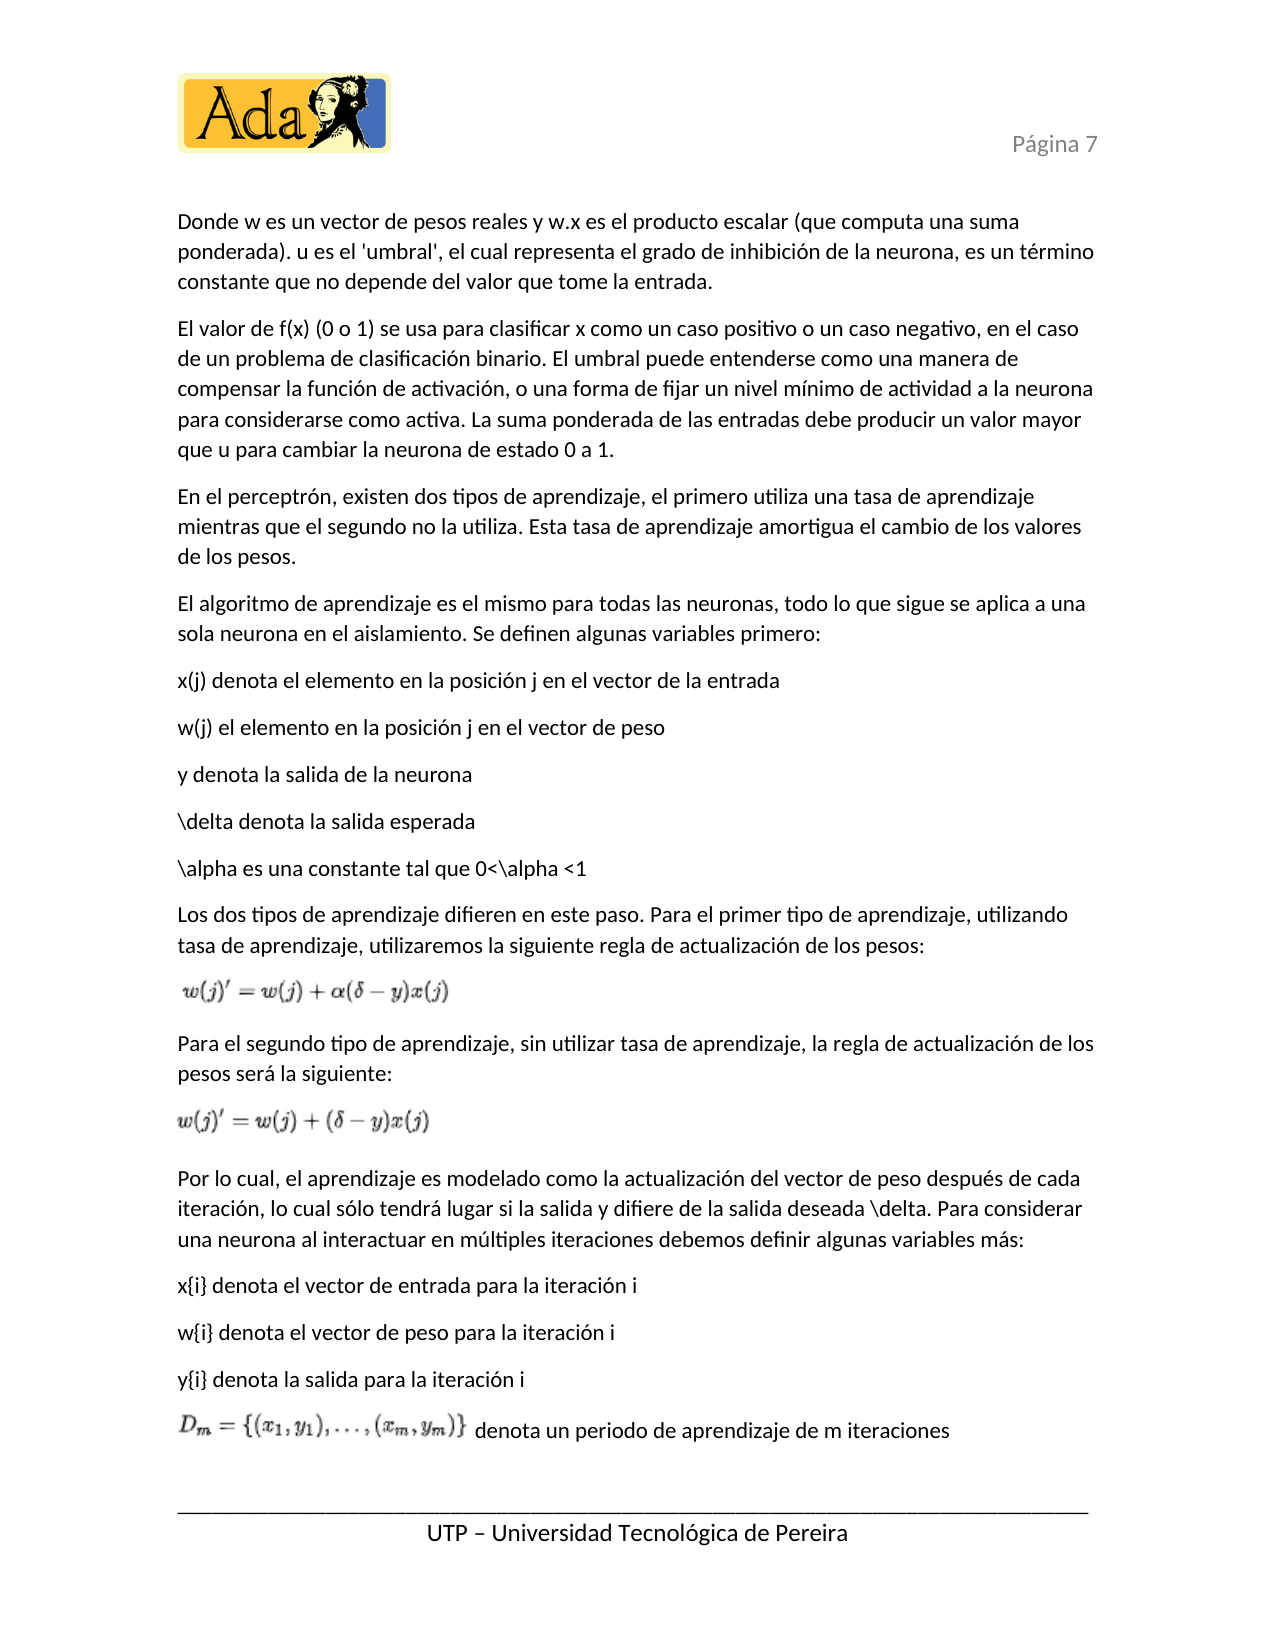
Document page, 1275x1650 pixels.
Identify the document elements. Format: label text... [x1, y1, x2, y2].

text y denota la salida de la neurona [177, 760, 1098, 788]
text \alpha es una constante tal que 0<\alpha <1 [177, 854, 1098, 882]
text w{i} denota el vector de peso para la iteración i [177, 1318, 1098, 1346]
picture [177, 1106, 432, 1146]
text \delta denota la salida esperada [177, 807, 1098, 835]
text Por lo cual, el aprendizaje es modelado como la actualización del vector de peso después de cada iteración, lo cual sólo tendrá lugar si la salida y difiere de la salida deseada \delta. Para considerar una neurona al interactuar en múltiples iteraciones debemos definir algunas variables más: [177, 1164, 1098, 1253]
text Para el segundo tipo de aprendizaje, sin utilizar tasa de aprendizaje, la regla de actualización de los pesos será la siguiente: [177, 1029, 1098, 1087]
text El valor de f(x) (0 o 1) se usa para clasificar x como un caso positivo o un caso negativo, en el caso de un problema de clasificación binario. El umbral puede entenderse como una manera de compensar la función de activación, o una forma de fijar un nivel mínimo de actividad a la neurona para considerarse como activa. La suma ponderada de las entradas debe producir un valor mayor que u para cambiar la neurona de estado 0 a 1. [177, 314, 1098, 463]
text y{i} denota la salida para la iteración i [177, 1365, 1098, 1393]
text x(j) denota el elemento en la posición j en el vector de la entrada [177, 666, 1098, 694]
text Donde w es un vector de pesos reales y w.x es el producto escalar (que computa una suma ponderada). u es el 'umbral', el cual representa el grado de inhibición de la neurona, es un término constante que no depende del valor que tome la entrada. [177, 207, 1098, 295]
text En el perceptrón, existen dos tipos de aprendizaje, el primero utiliza una tasa de aprendizaje mientras que el segundo no la utiliza. Esta tasa de aprendizaje amortigua el cambio de los valores de los pesos. [177, 482, 1098, 570]
picture [177, 977, 456, 1011]
text Los dos tipos de aprendizaje difieren en este paso. Para el primer tipo de aprendizaje, utilizando tasa de aprendizaje, utilizaremos la siguiente regla de actualización de los pesos: [177, 901, 1098, 959]
text x{i} denota el vector de entrada para la iteración i [177, 1272, 1098, 1299]
picture [177, 73, 392, 153]
text w(j) el elemento en la posición j en el vector de peso [177, 713, 1098, 741]
text El algoritmo de aprendizaje es el mismo para todas las neuronas, todo lo que sigue se aplica a una sola neurona en el aislamiento. Se definen algunas variables primero: [177, 589, 1098, 647]
picture [177, 1412, 470, 1439]
